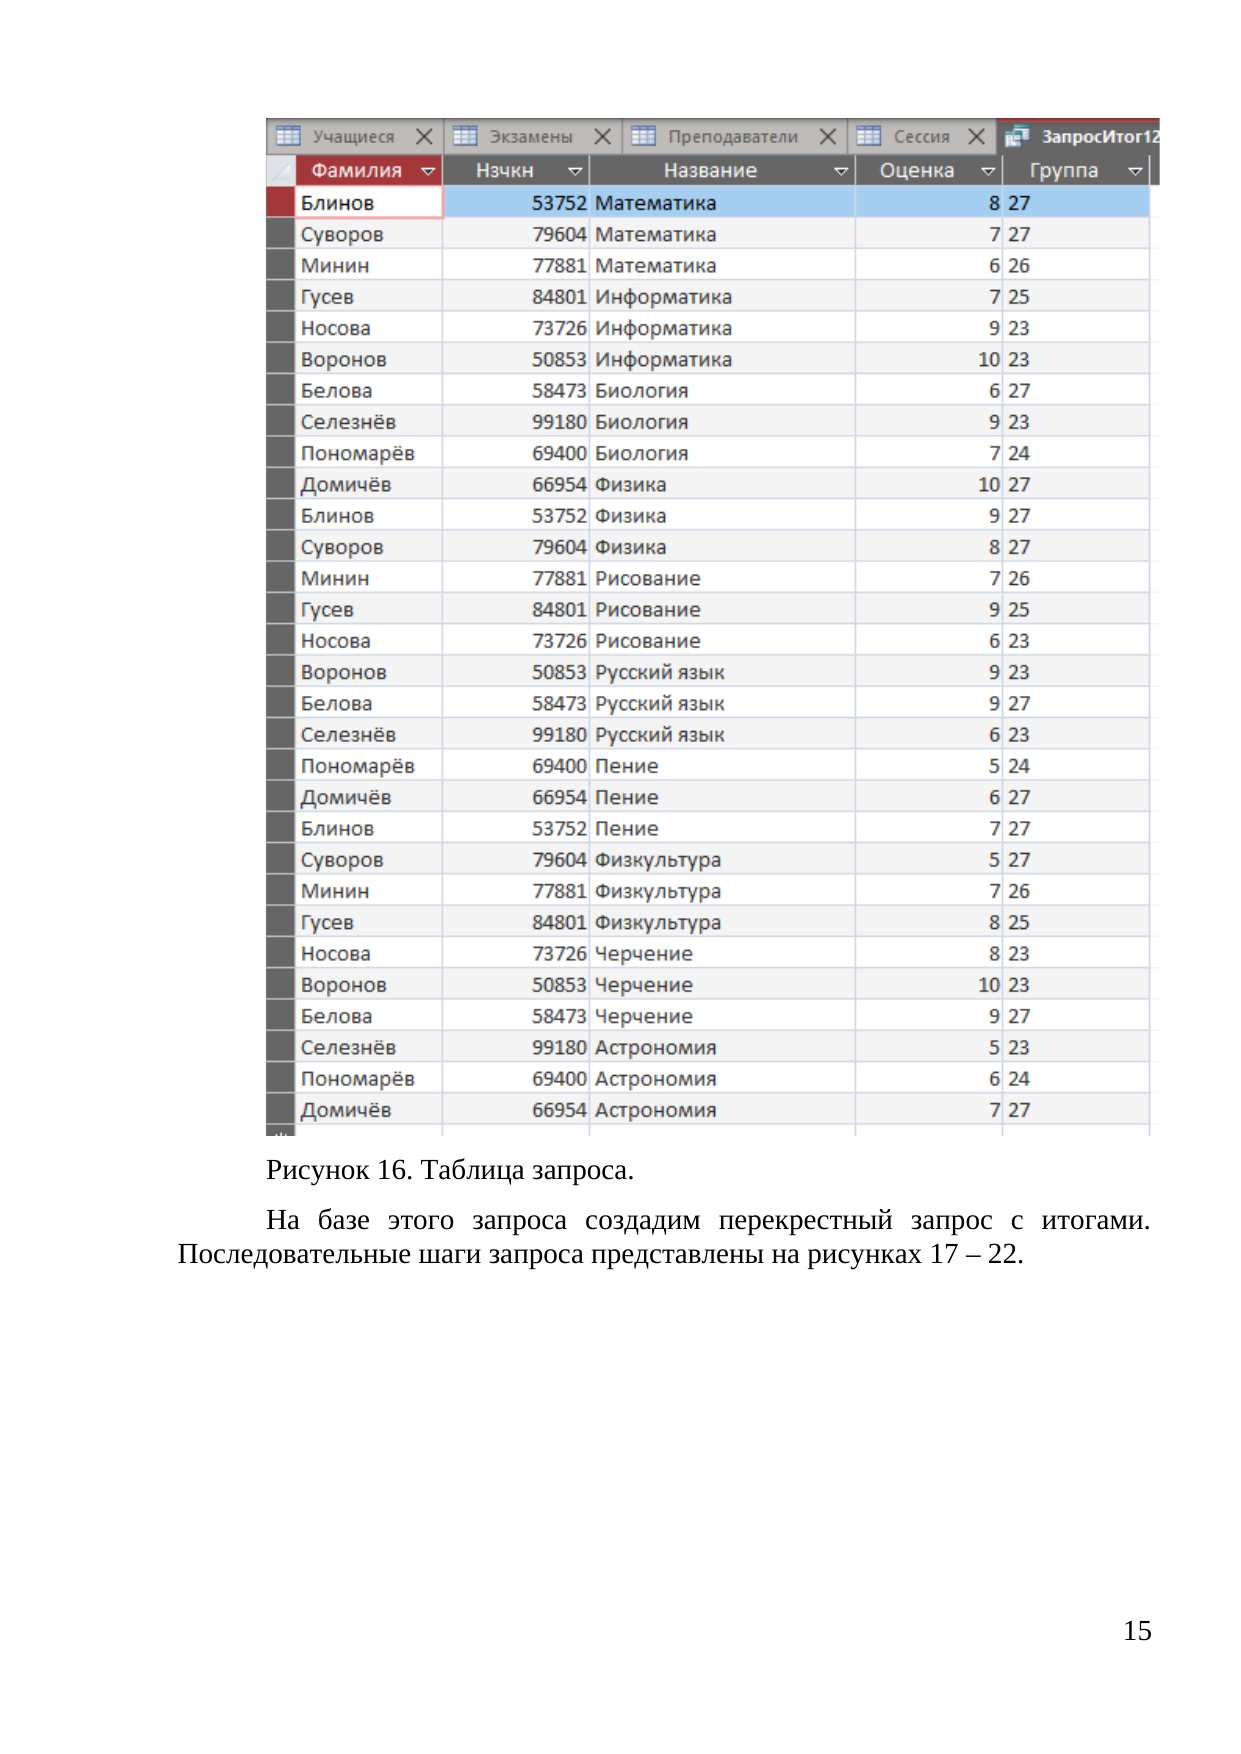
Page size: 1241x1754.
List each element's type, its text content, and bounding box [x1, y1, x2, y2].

picture [265, 118, 1160, 1136]
text Рисунок 16. Таблица запроса. [177, 1152, 1152, 1186]
text На базе этого запроса создадим перекрестный запрос с итогами. Последовательные шаги запроса представлены на рисунках 17 – 22. [177, 1202, 1152, 1269]
